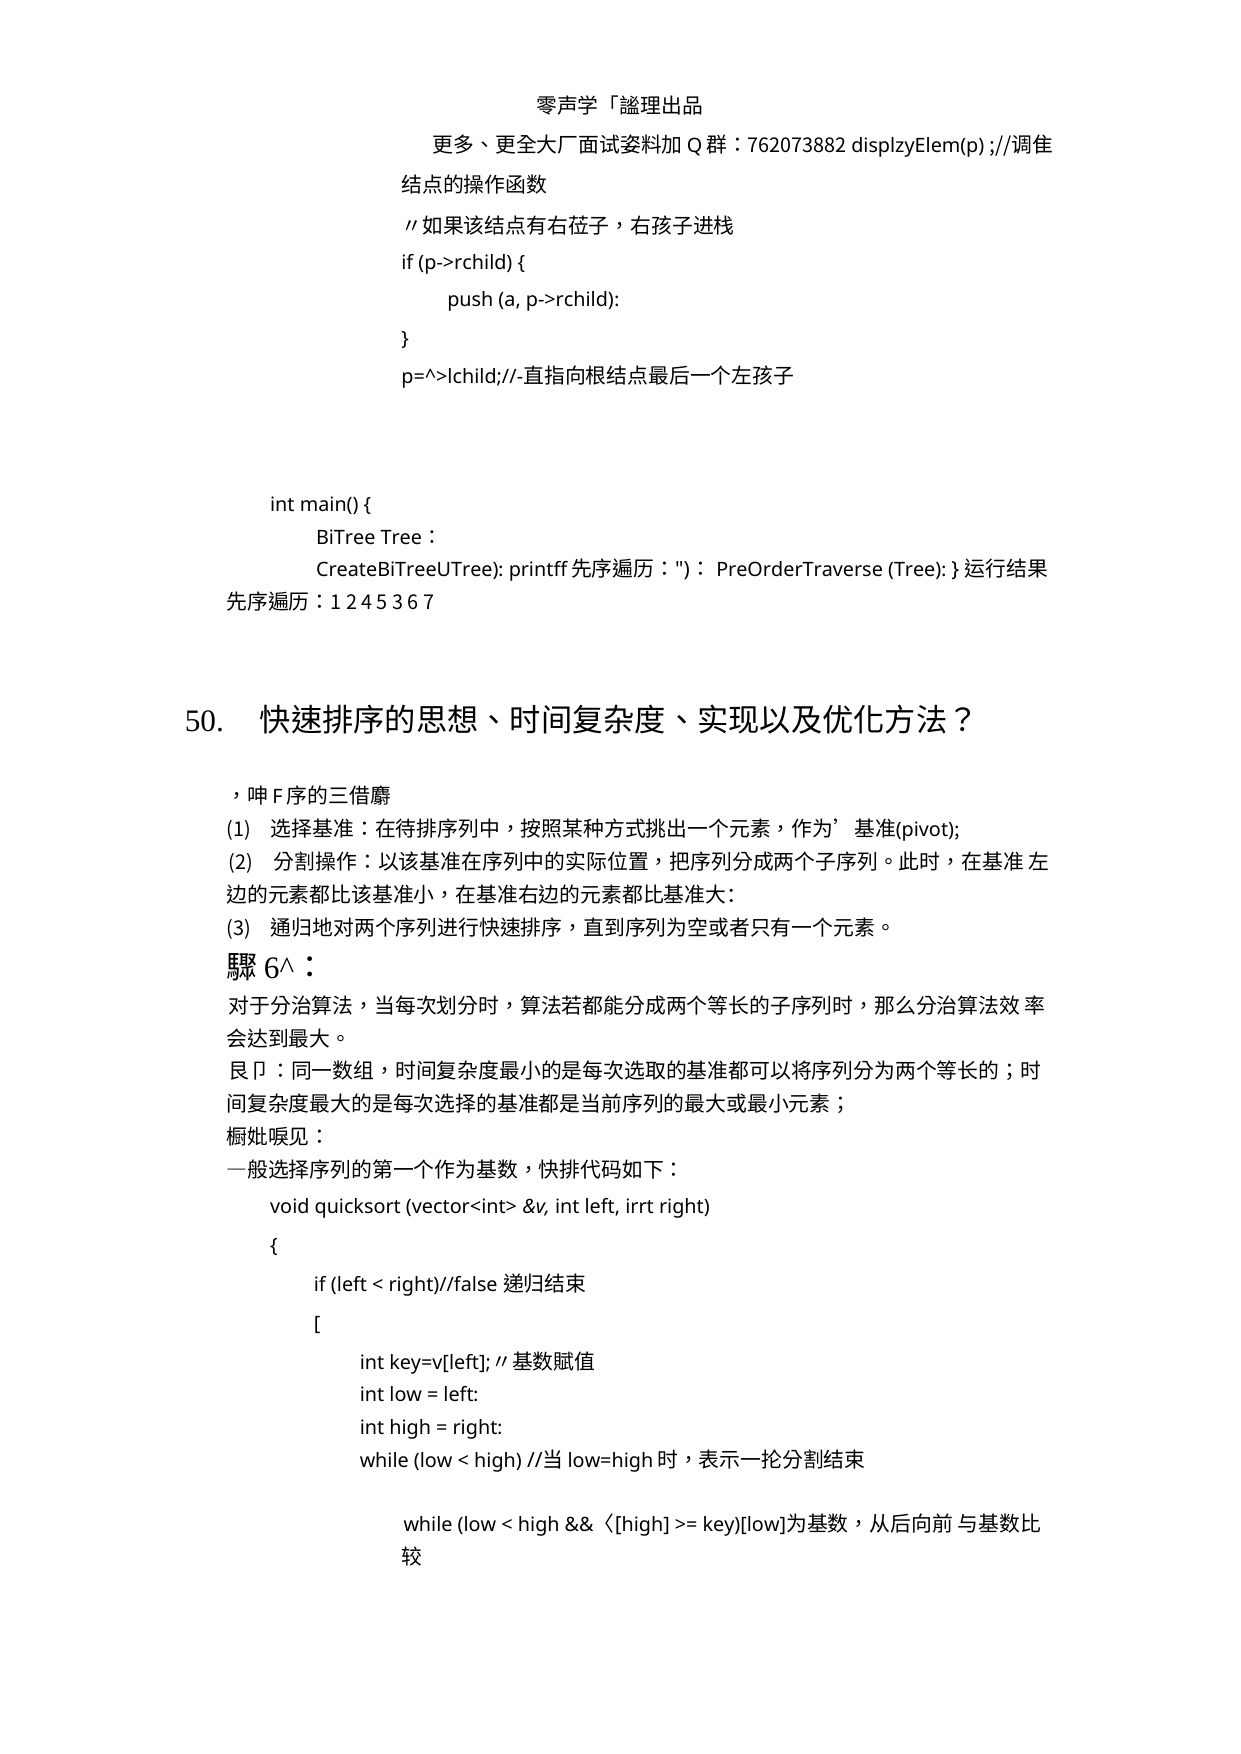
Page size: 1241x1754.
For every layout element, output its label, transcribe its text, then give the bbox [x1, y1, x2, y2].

text if (p->rchild) { [401, 248, 1054, 275]
text ，呻F序的三借麝 [184, 778, 1054, 811]
text 〃如果该结点有右莅子，右孩子进栈 [401, 209, 1054, 239]
text —般选择序列的第一个作为基数，快排代码如下： [184, 1151, 1054, 1184]
subtitle 快速排序的思想、时间复杂度、实现以及优化方法？ [184, 695, 1054, 740]
text while (low < high &&〈[high] >= key)[low]为基数，从后向前 与基数比较 [401, 1505, 1054, 1571]
text BiTree Tree： [226, 518, 1054, 551]
list 选择基准：在待排序列中，按照某种方式挑出一个元素，作为’基准(pivot); [184, 811, 1054, 843]
text if (left < right)//false 递归结束 [314, 1267, 1054, 1297]
text 更多、更全大厂面试姿料加Q群：762073882 displzyElem(p) ;//调隹结点的操作函数 [401, 120, 1054, 201]
text [ [314, 1310, 1054, 1337]
text 对于分治算法，当每次划分时，算法若都能分成两个等长的子序列时，那么分治算法效 率会达到最大。 [226, 987, 1054, 1053]
list 通归地对两个序列进行快速排序，直到序列为空或者只有一个元素。 [184, 909, 1054, 942]
text 艮卩：同一数组，时间复杂度最小的是每次选取的基准都可以将序列分为两个等长的；时 间复杂度最大的是每次选择的基准都是当前序列的最大或最小元素； [226, 1053, 1054, 1118]
text } [401, 324, 1054, 351]
text while (low < high) //当low=high时，表示一抡分割结束 [359, 1441, 1054, 1474]
text int key=v[left];〃基数賦值 [359, 1345, 1054, 1375]
text 橱妣唳见： [184, 1118, 1054, 1151]
text 零声学「謐理出品 [184, 89, 1054, 120]
subtitle 驟6^： [184, 942, 1054, 987]
text push (a, p->rchild): [447, 283, 1054, 312]
text p=^>lchild;//-直指向根结点最后一个左孩子 [401, 360, 1054, 390]
text int main() { [184, 486, 1054, 518]
text int high = right: [359, 1408, 1054, 1441]
text void quicksort (vector<int> &v, int left, irrt right) [184, 1192, 1054, 1219]
text { [184, 1232, 1054, 1259]
text int low = left: [359, 1375, 1054, 1408]
list 分割操作：以该基准在序列中的实际位置，把序列分成两个子序列。此时，在基准 左边的元素都比该基准小，在基准右边的元素都比基准大： [226, 843, 1054, 909]
text CreateBiTreeUTree): printff先序遍历：")： PreOrderTraverse (Tree): } 运行结果 先序遍历：1 2 4 5 3 6 7 [226, 551, 1054, 616]
